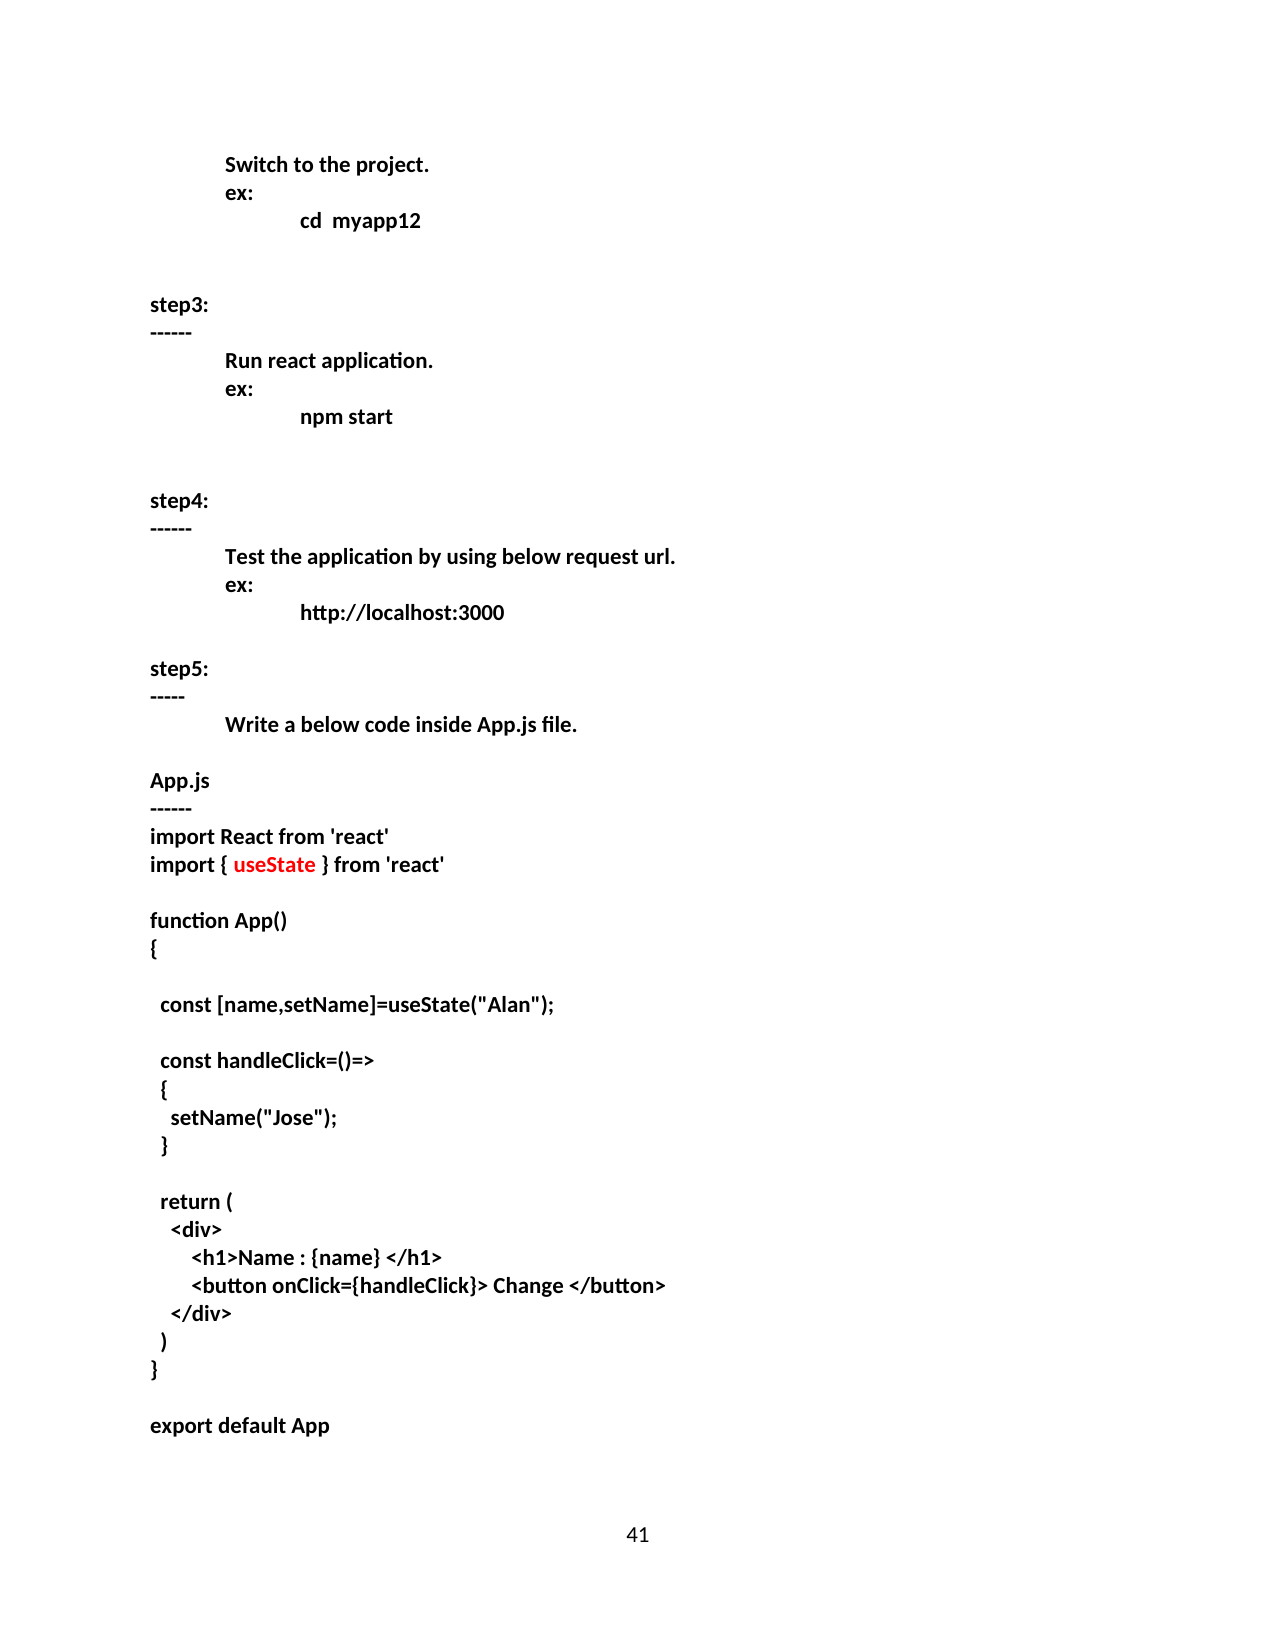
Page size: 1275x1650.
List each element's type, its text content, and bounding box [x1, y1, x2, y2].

text export default App [150, 1411, 1125, 1439]
text <div> [150, 1215, 1125, 1243]
text <h1>Name : {name} </h1> [150, 1243, 1125, 1271]
text Test the application by using below request url. [150, 542, 1125, 570]
text ------ [150, 794, 1125, 822]
text npm start [150, 402, 1125, 430]
text </div> [150, 1299, 1125, 1327]
text ex: [150, 178, 1125, 206]
text Write a below code inside App.js file. [150, 710, 1125, 738]
text function App() [150, 907, 1125, 934]
text { [150, 934, 1125, 963]
text ) [150, 1327, 1125, 1355]
text Run react application. [150, 346, 1125, 374]
text cd myapp12 [150, 206, 1125, 234]
text } [150, 1355, 1125, 1383]
text return ( [150, 1187, 1125, 1215]
text step3: [150, 290, 1125, 318]
text const [name,setName]=useState("Alan"); [150, 991, 1125, 1019]
text setName("Jose"); [150, 1103, 1125, 1131]
text Switch to the project. [150, 150, 1125, 178]
text { [150, 1075, 1125, 1103]
text App.js [150, 766, 1125, 794]
text ------ [150, 318, 1125, 346]
text http://localhost:3000 [150, 598, 1125, 626]
text } [150, 1131, 1125, 1159]
text ----- [150, 682, 1125, 710]
text import React from 'react' [150, 822, 1125, 851]
text import { useState } from 'react' [150, 851, 1125, 878]
text step4: [150, 486, 1125, 514]
text <button onClick={handleClick}> Change </button> [150, 1271, 1125, 1299]
text const handleClick=()=> [150, 1047, 1125, 1075]
text step5: [150, 654, 1125, 682]
text ------ [150, 514, 1125, 542]
text ex: [150, 374, 1125, 402]
text ex: [150, 570, 1125, 598]
